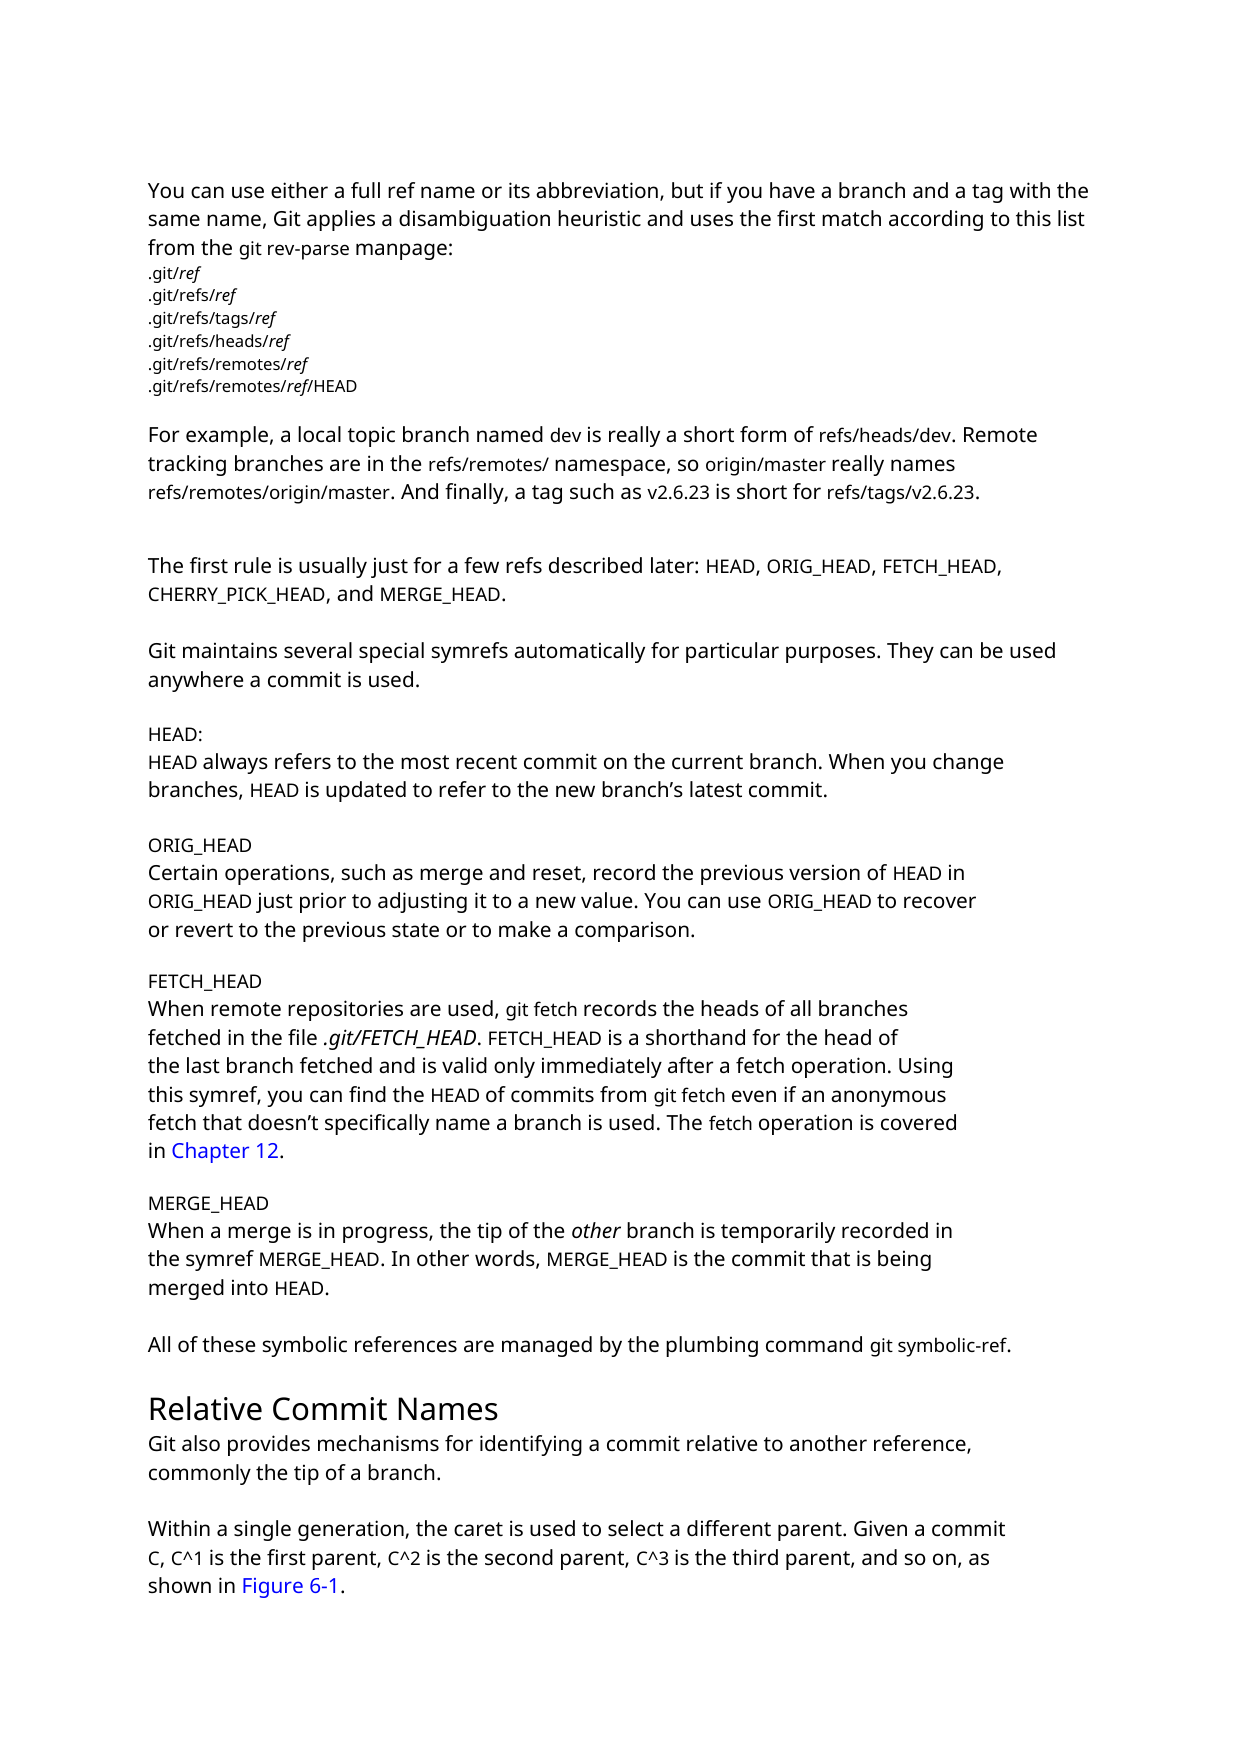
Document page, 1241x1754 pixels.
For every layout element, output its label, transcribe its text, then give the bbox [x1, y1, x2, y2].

text Git also provides mechanisms for identifying a commit relative to another reference, [148, 1429, 1093, 1458]
text this symref, you can find the HEAD of commits from git fetch even if an anonymous [148, 1080, 1093, 1108]
text the last branch fetched and is valid only immediately after a fetch operation. Using [148, 1051, 1093, 1080]
text ORIG_HEAD [148, 832, 1093, 858]
text .git/refs/remotes/ref/HEAD [148, 375, 1093, 398]
text MERGE_HEAD [148, 1191, 1093, 1216]
text C, C^1 is the first parent, C^2 is the second parent, C^3 is the third parent, and so on, as [148, 1543, 1093, 1571]
text .git/ref [148, 261, 1093, 284]
text fetched in the file .git/FETCH_HEAD. FETCH_HEAD is a shorthand for the head of [148, 1023, 1093, 1051]
text CHERRY_PICK_HEAD, and MERGE_HEAD. [148, 579, 1093, 608]
text .git/refs/ref [148, 284, 1093, 307]
text the symref MERGE_HEAD. In other words, MERGE_HEAD is the commit that is being [148, 1244, 1093, 1273]
text fetch that doesn’t specifically name a branch is used. The fetch operation is covered [148, 1108, 1093, 1137]
text commonly the tip of a branch. [148, 1458, 1093, 1486]
text When remote repositories are used, git fetch records the heads of all branches [148, 994, 1093, 1023]
text HEAD always refers to the most recent commit on the current branch. When you change branches, HEAD is updated to refer to the new branch’s latest commit. [148, 747, 1093, 804]
text in Chapter 12. [148, 1137, 1093, 1165]
text When a merge is in progress, the tip of the other branch is temporarily recorded in [148, 1216, 1093, 1244]
text HEAD: [148, 722, 1093, 747]
text Certain operations, such as merge and reset, record the previous version of HEAD in [148, 858, 1093, 886]
text You can use either a full ref name or its abbreviation, but if you have a branch and a tag with the same name, Git applies a disambiguation heuristic and uses the first match according to this list from the git rev-parse manpage: [148, 176, 1093, 261]
text FETCH_HEAD [148, 969, 1093, 994]
text or revert to the previous state or to make a comparison. [148, 915, 1093, 943]
text ORIG_HEAD just prior to adjusting it to a new value. You can use ORIG_HEAD to recover [148, 886, 1093, 915]
text All of these symbolic references are managed by the plumbing command git symbolic-ref. [148, 1330, 1093, 1358]
text merged into HEAD. [148, 1273, 1093, 1301]
text shown in Figure 6-1. [148, 1571, 1093, 1600]
text .git/refs/remotes/ref [148, 352, 1093, 375]
text .git/refs/heads/ref [148, 329, 1093, 352]
text The first rule is usually just for a few refs described later: HEAD, ORIG_HEAD, FETCH_HEAD, [148, 551, 1093, 579]
text Relative Commit Names [148, 1387, 1093, 1429]
text Within a single generation, the caret is used to select a different parent. Given a commit [148, 1514, 1093, 1543]
text .git/refs/tags/ref [148, 307, 1093, 329]
text For example, a local topic branch named dev is really a short form of refs/heads/dev. Remote tracking branches are in the refs/remotes/ namespace, so origin/master really names refs/remotes/origin/master. And finally, a tag such as v2.6.23 is short for refs/tags/v2.6.23. [148, 420, 1093, 506]
text Git maintains several special symrefs automatically for particular purposes. They can be used anywhere a commit is used. [148, 636, 1093, 693]
